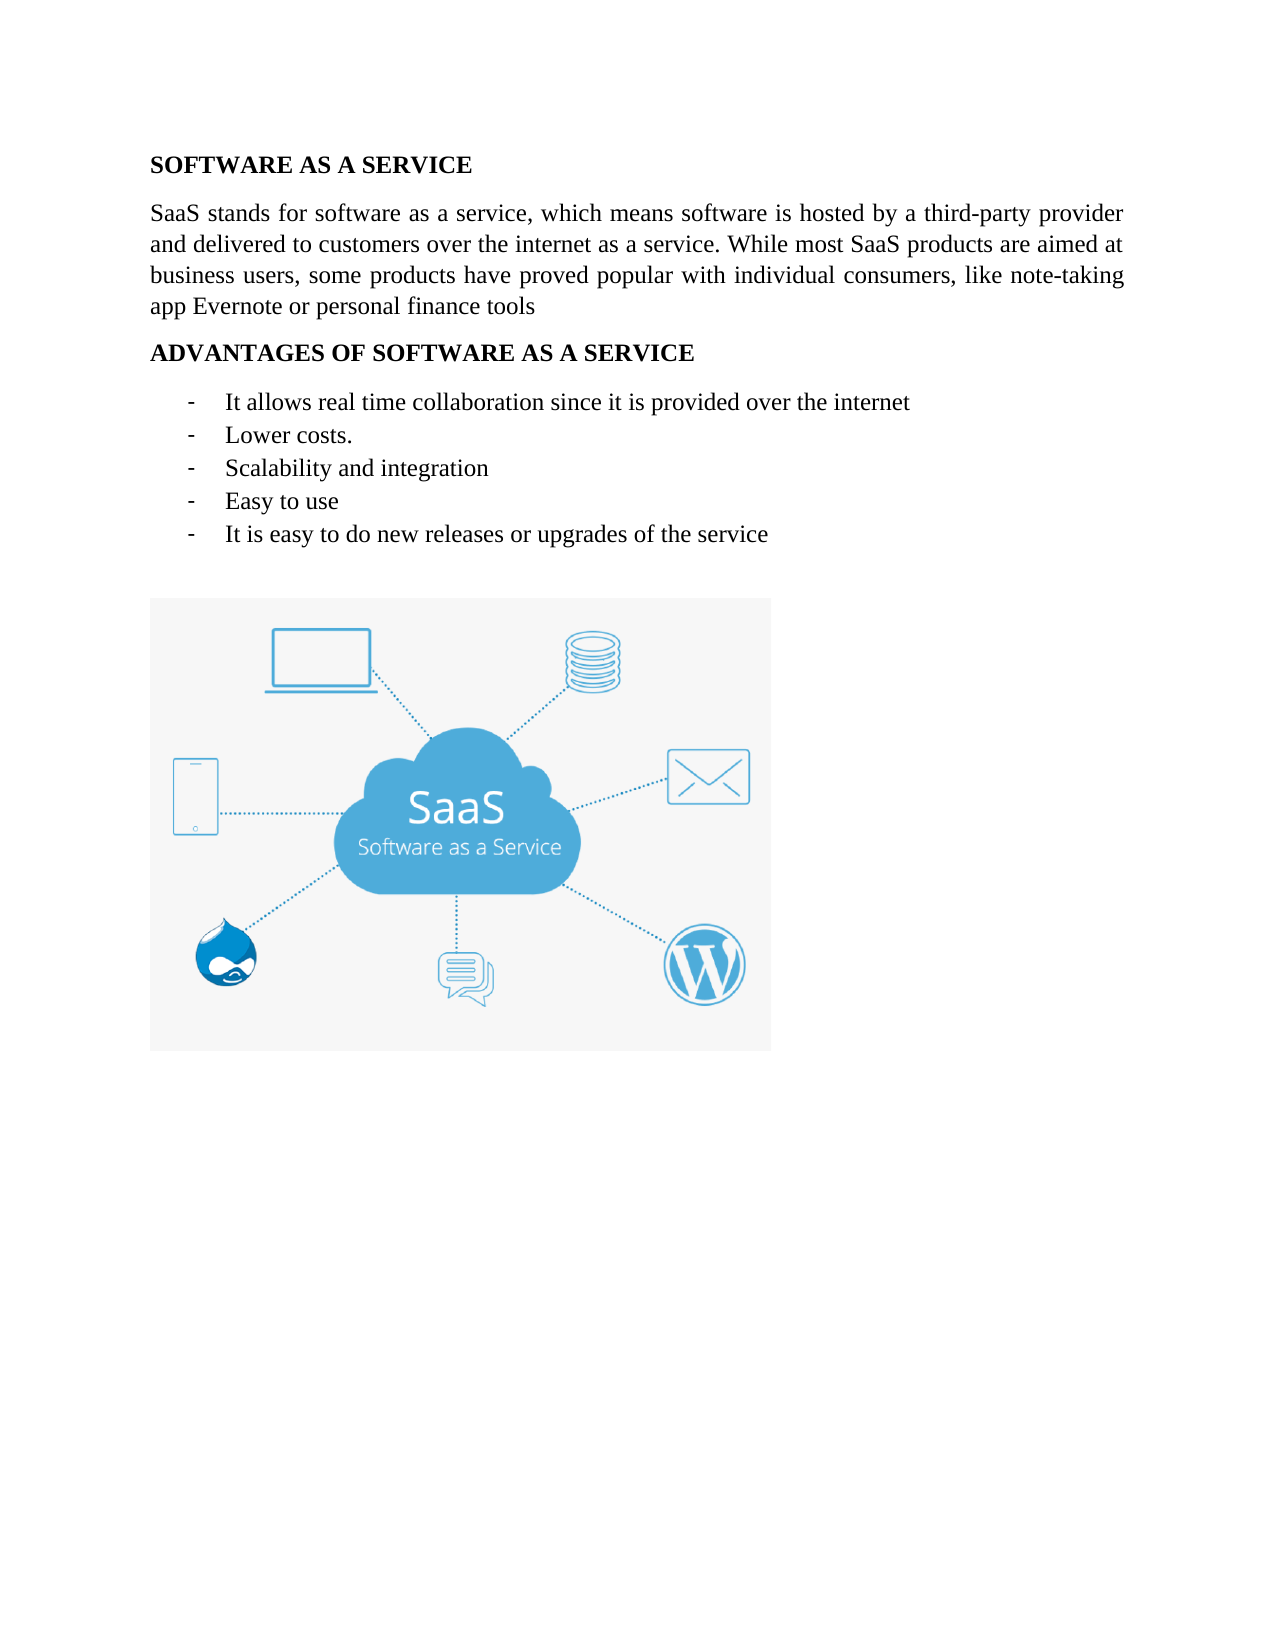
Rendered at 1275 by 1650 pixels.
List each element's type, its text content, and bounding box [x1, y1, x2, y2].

picture [150, 598, 772, 1051]
list Lower costs. [187, 419, 1125, 450]
text ADVANTAGES OF SOFTWARE AS A SERVICE [150, 338, 1125, 367]
list It allows real time collaboration since it is provided over the internet [187, 386, 1125, 417]
list Scalability and integration [187, 452, 1125, 483]
list It is easy to do new releases or upgrades of the service [187, 518, 1125, 548]
text SOFTWARE AS A SERVICE [150, 150, 1125, 179]
text SaaS stands for software as a service, which means software is hosted by a third-party provider and delivered to customers over the internet as a service. While most SaaS products are aimed at business users, some products have proved popular with individual consumers, like note-taking app Evernote or personal finance tools [150, 198, 1125, 319]
list Easy to use [187, 485, 1125, 516]
